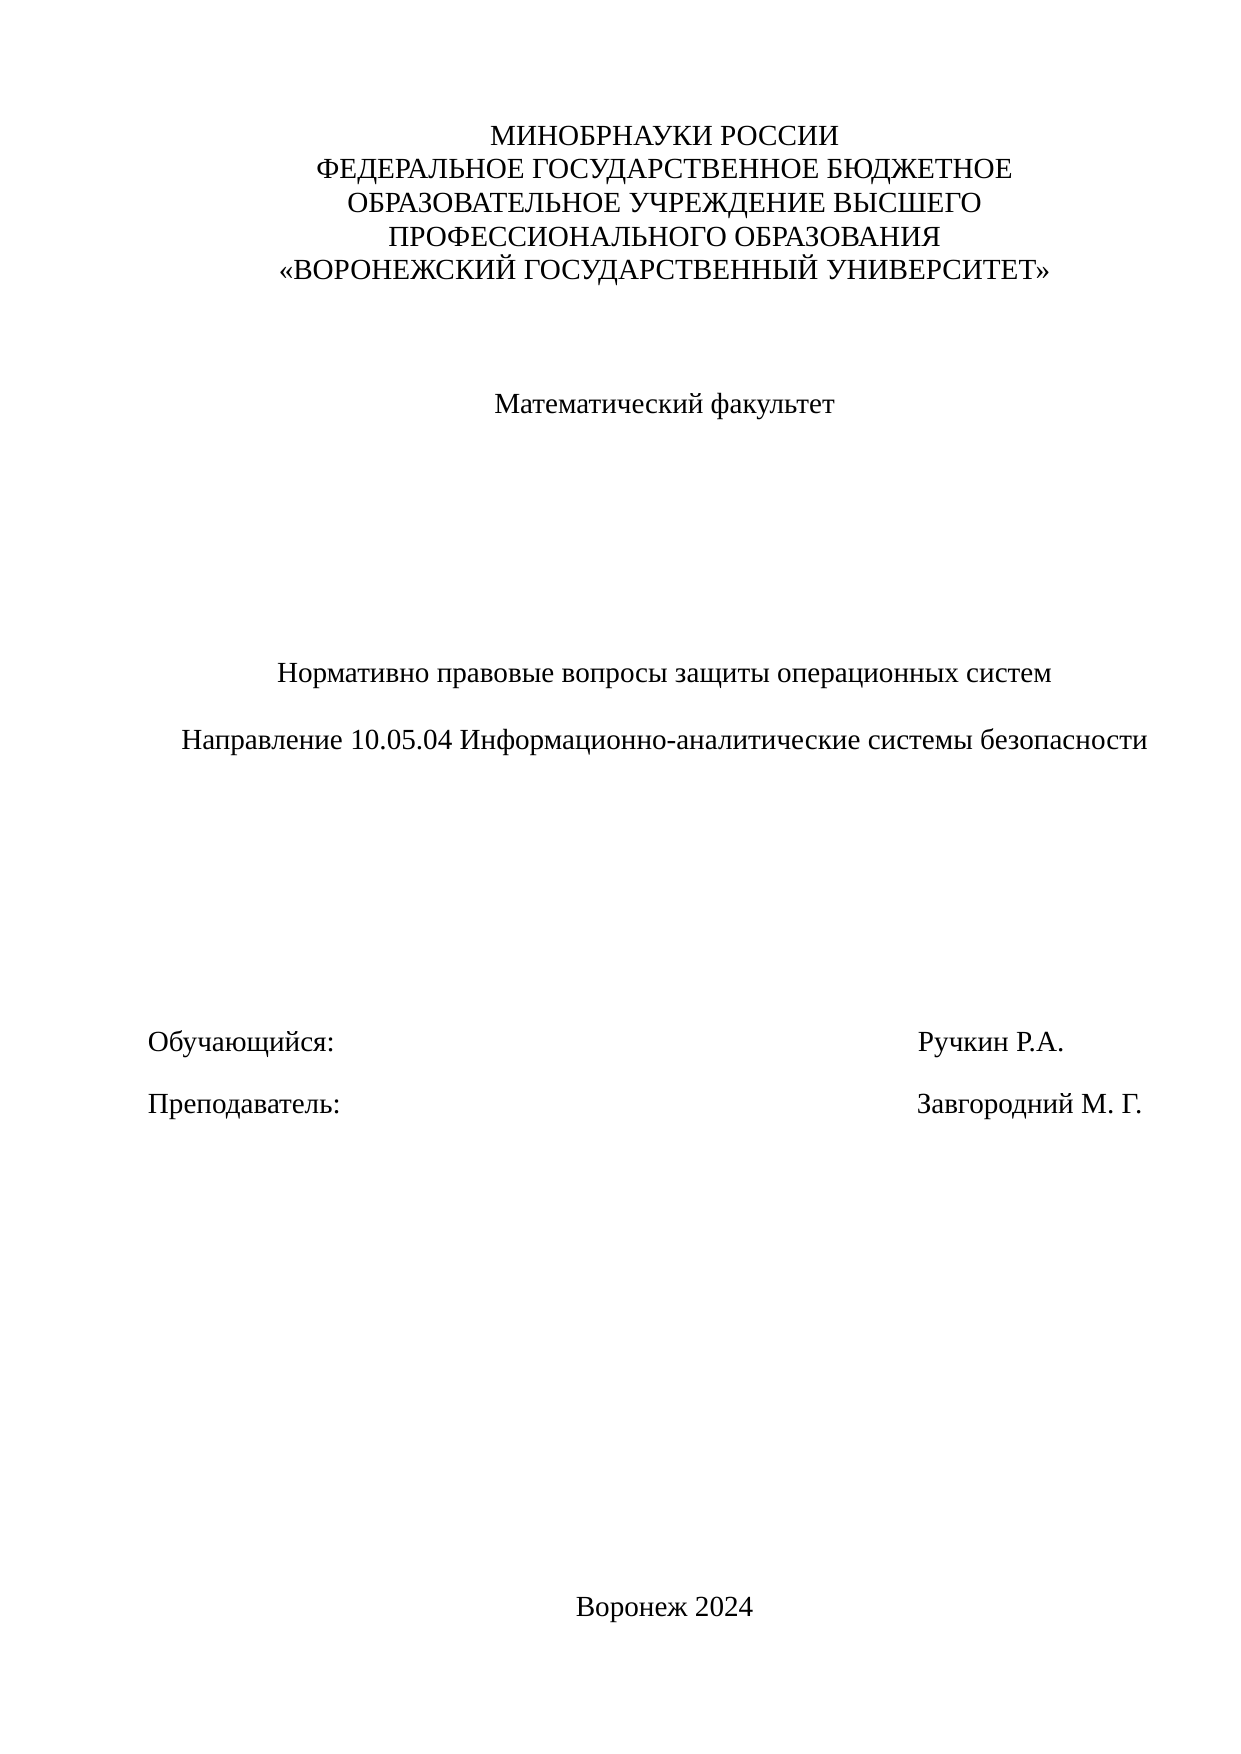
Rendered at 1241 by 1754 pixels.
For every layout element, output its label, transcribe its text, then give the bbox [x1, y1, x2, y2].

text ПРОФЕССИОНАЛЬНОГО ОБРАЗОВАНИЯ [177, 219, 1152, 252]
text Воронеж 2024 [177, 1589, 1152, 1623]
text МИНОБРНАУКИ РОССИИ [177, 118, 1152, 152]
text Направление 10.05.04 Информационно-аналитические системы безопасности [177, 722, 1152, 755]
text Математический факультет [177, 386, 1152, 420]
text ФЕДЕРАЛЬНОЕ ГОСУДАРСТВЕННОЕ БЮДЖЕТНОЕ [177, 152, 1152, 185]
text «ВОРОНЕЖСКИЙ ГОСУДАРСТВЕННЫЙ УНИВЕРСИТЕТ» [177, 252, 1152, 286]
text Обучающийся: Ручкин Р.А. [148, 1024, 1152, 1057]
text Нормативно правовые вопросы защиты операционных систем [177, 655, 1152, 688]
text ОБРАЗОВАТЕЛЬНОЕ УЧРЕЖДЕНИЕ ВЫСШЕГО [177, 185, 1152, 219]
text Преподаватель: Завгородний М. Г. [148, 1086, 1152, 1119]
